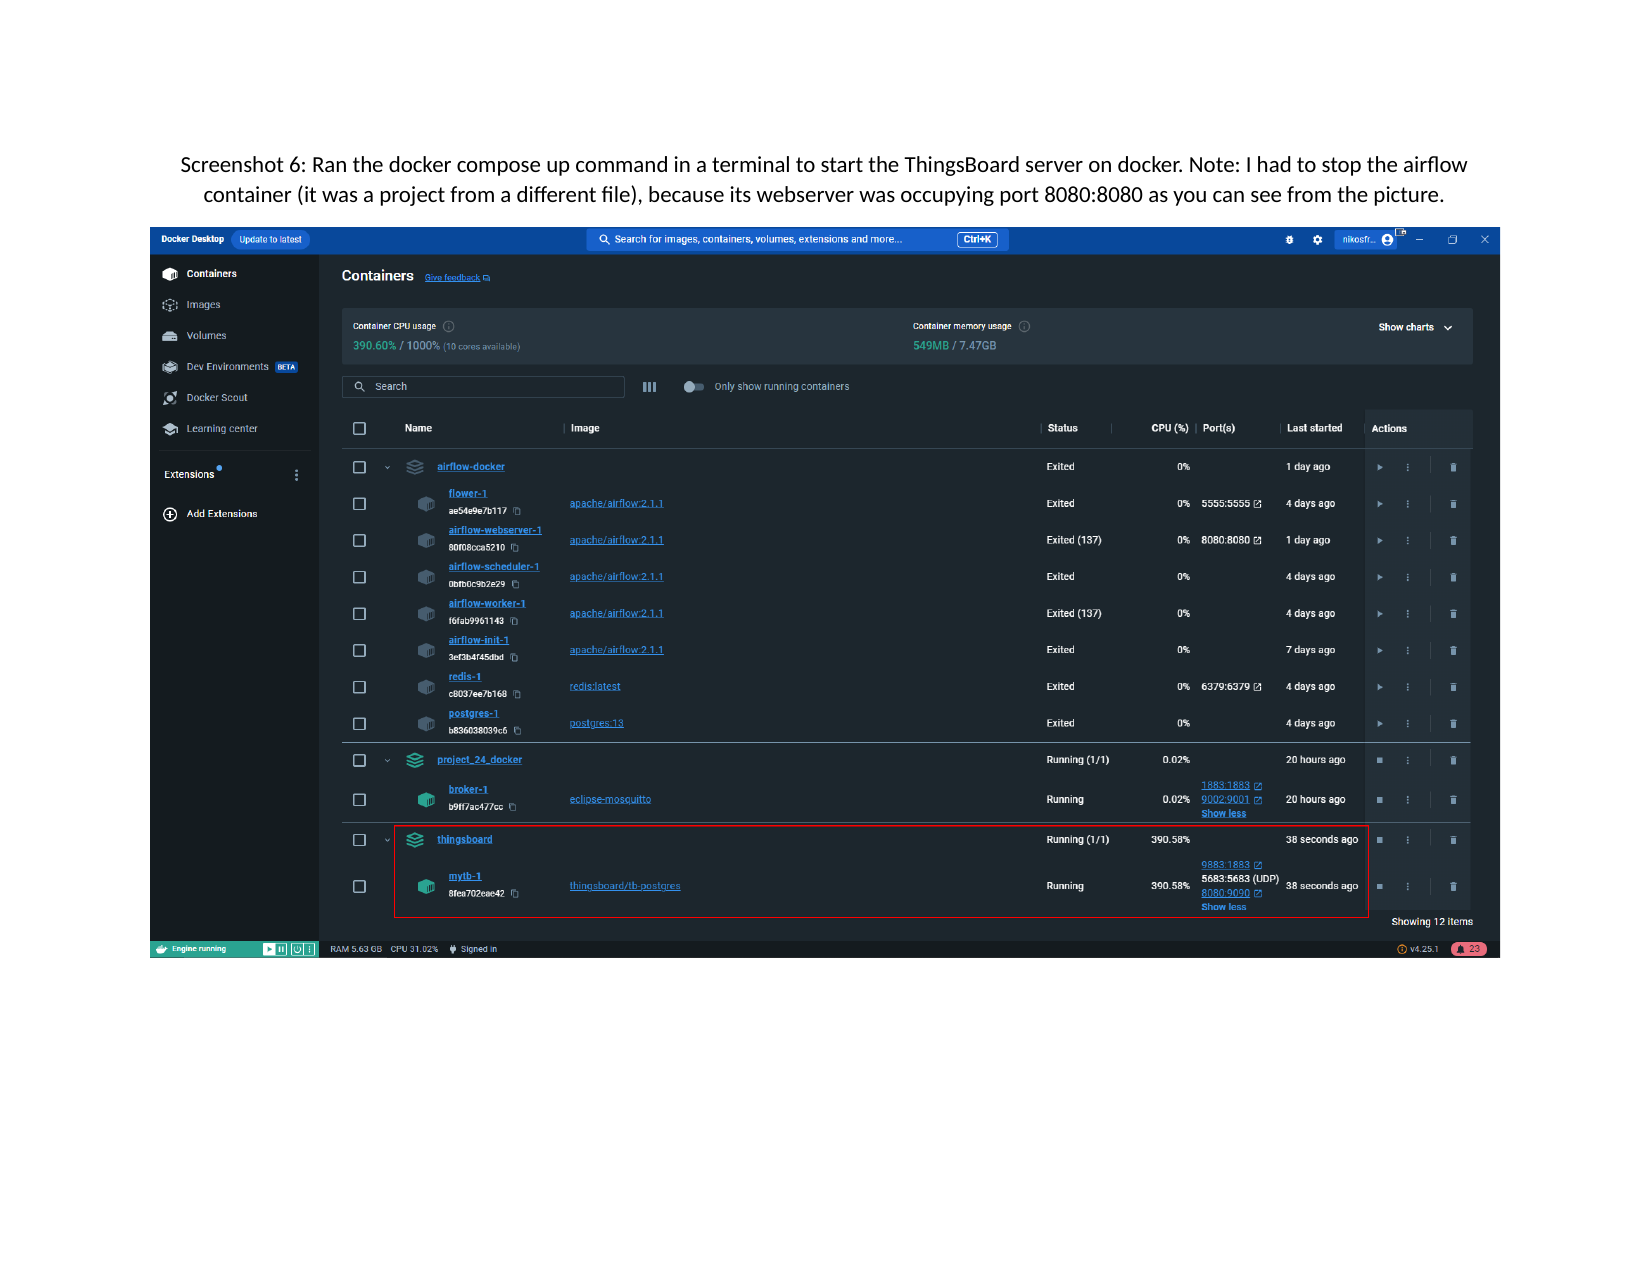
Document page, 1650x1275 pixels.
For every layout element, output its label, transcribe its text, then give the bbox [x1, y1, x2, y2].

text Screenshot 6: Ran the docker compose up command in a terminal to start the ThingsBoard server on docker. Note: I had to stop the airflow container (it was a project from a different file), because its webserver was occupying port 8080:8080 as you can see from the picture. [150, 150, 1500, 208]
picture [150, 227, 1500, 958]
